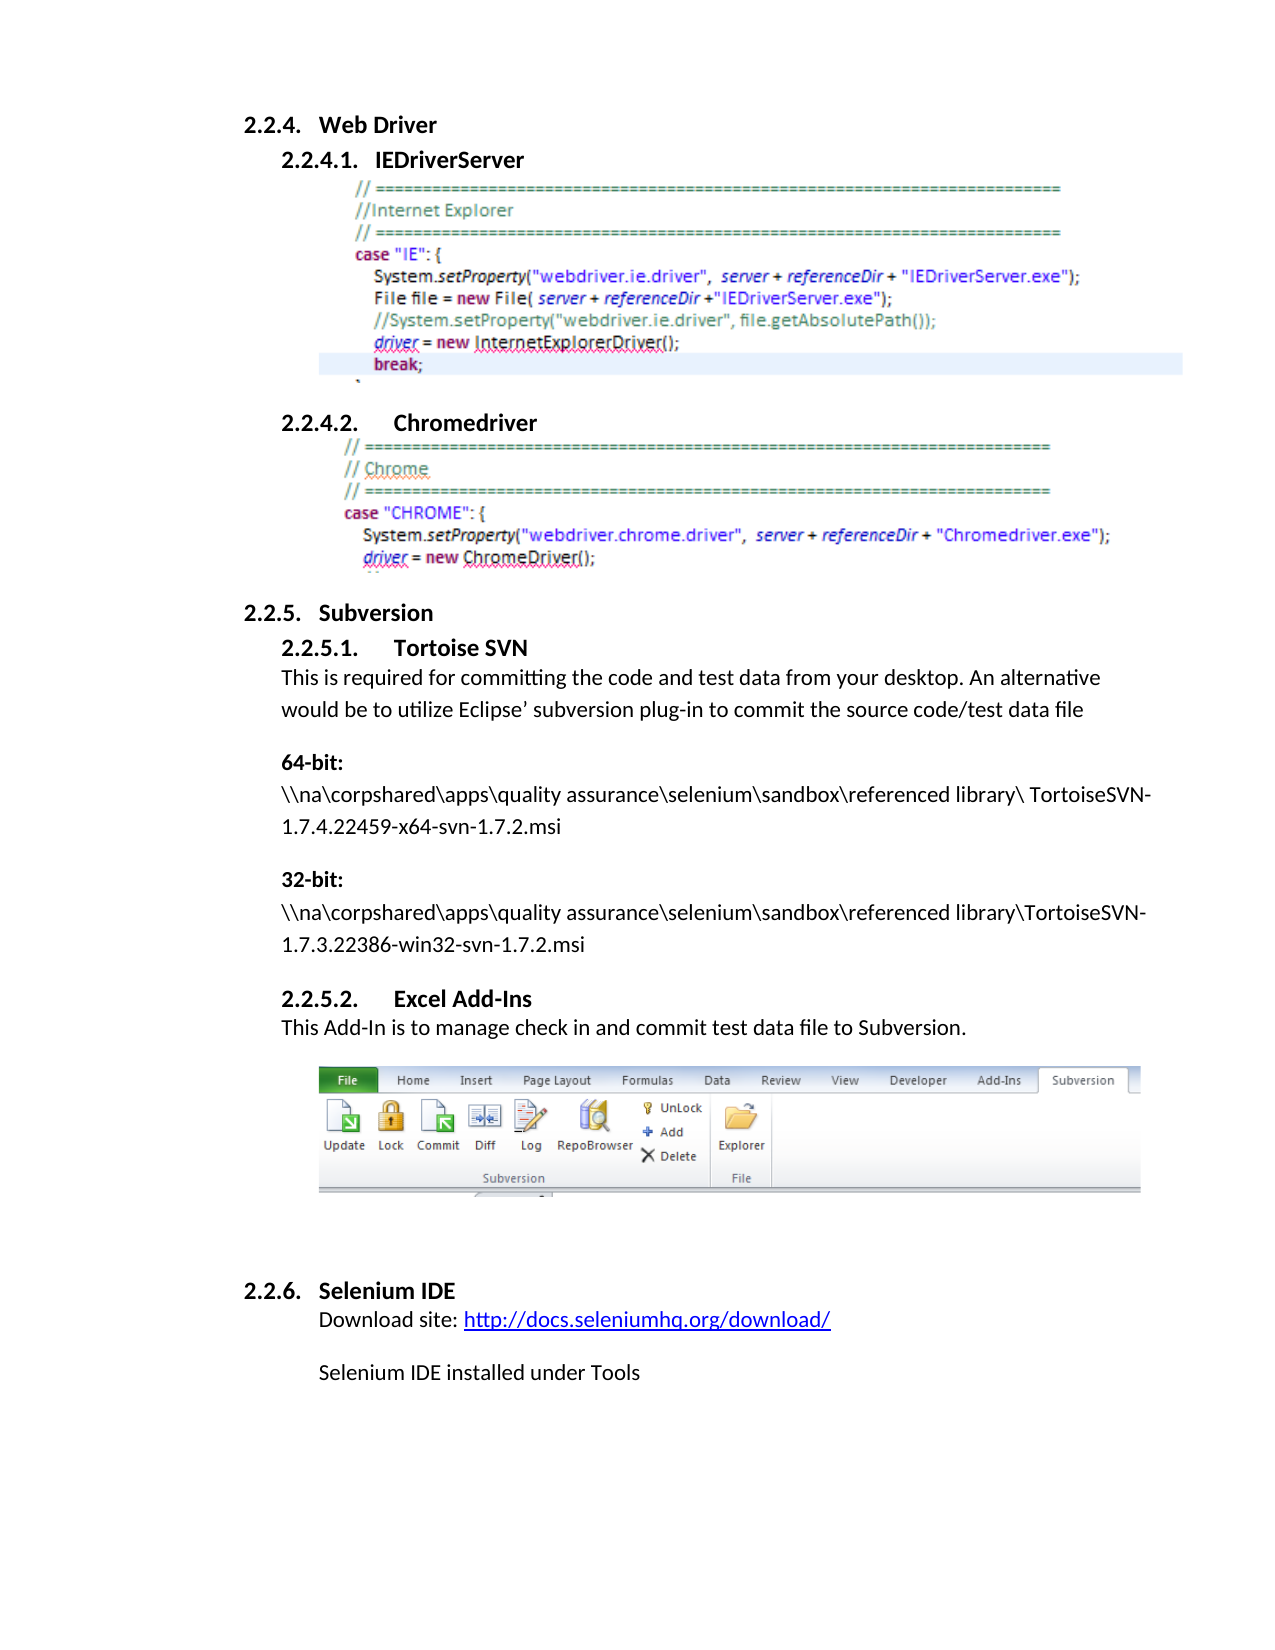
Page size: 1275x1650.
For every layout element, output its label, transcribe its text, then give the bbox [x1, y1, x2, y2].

text \\na\corpshared\apps\quality assurance\selenium\sandbox\referenced library\TortoiseSVN-1.7.3.22386-win32-svn-1.7.2.msi [281, 898, 1153, 958]
text Download site: http://docs.seleniumhq.org/download/ [319, 1305, 1153, 1333]
text This is required for committing the code and test data from your desktop. An alternative would be to utilize Eclipse’ subversion plug-in to commit the source code/test data file [281, 663, 1153, 723]
subtitle Tortoise SVN [281, 632, 1153, 663]
text \\na\corpshared\apps\quality assurance\selenium\sandbox\referenced library\ TortoiseSVN-1.7.4.22459-x64-svn-1.7.2.msi [281, 780, 1153, 840]
text Selenium IDE installed under Tools [169, 1358, 1153, 1386]
subtitle Selenium IDE [244, 1275, 1153, 1305]
subtitle Web Driver [244, 109, 1153, 140]
text This Add-In is to manage check in and commit test data file to Subversion. [281, 1013, 1153, 1041]
picture [318, 1066, 1141, 1197]
subtitle IEDriverServer [281, 144, 1153, 175]
subtitle Chromedriver [281, 407, 1153, 438]
picture [318, 437, 1157, 573]
subtitle Subversion [244, 597, 1153, 628]
text 64-bit: [206, 748, 1153, 776]
picture [318, 179, 1183, 383]
text 32-bit: [244, 865, 1153, 893]
subtitle Excel Add-Ins [281, 983, 1153, 1013]
